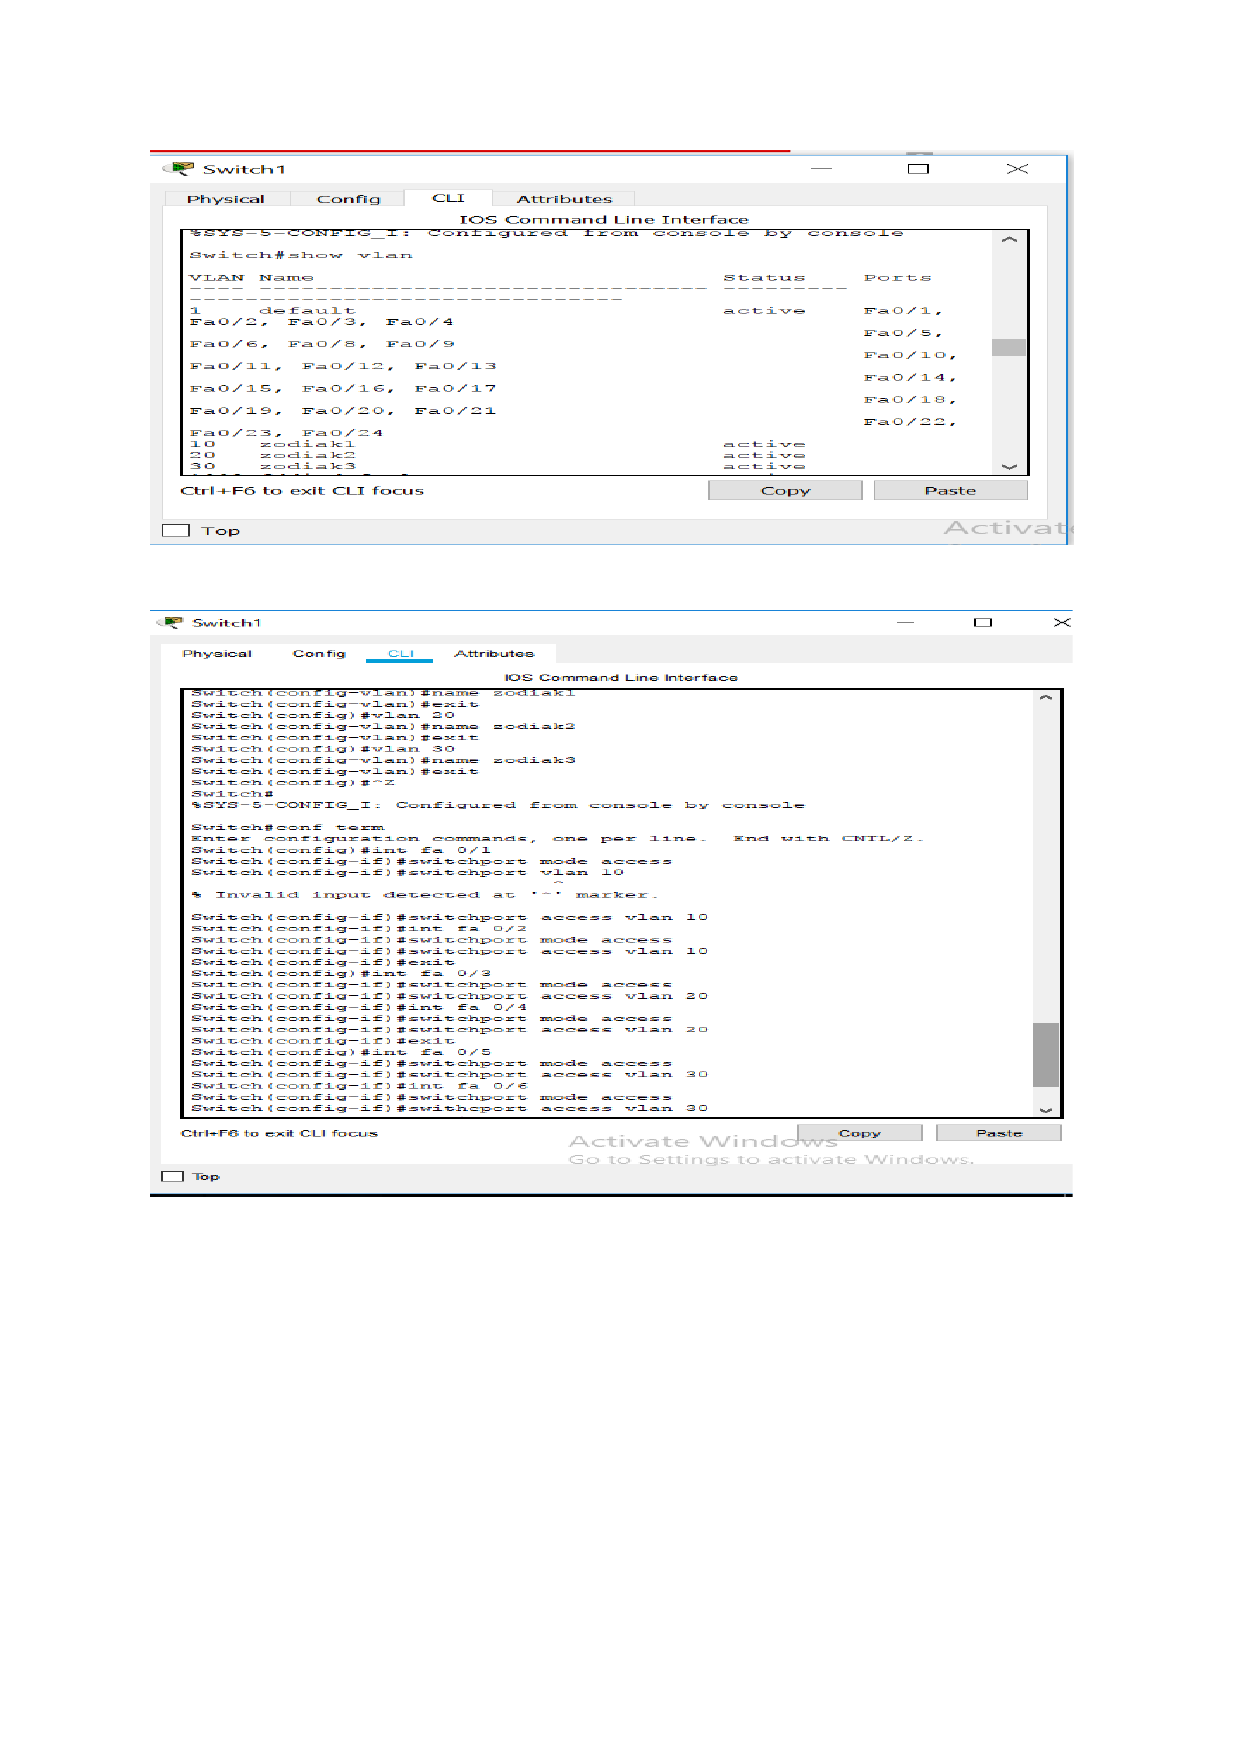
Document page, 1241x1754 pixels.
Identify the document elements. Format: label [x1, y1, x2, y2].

picture [150, 610, 1073, 1197]
picture [150, 150, 1074, 545]
